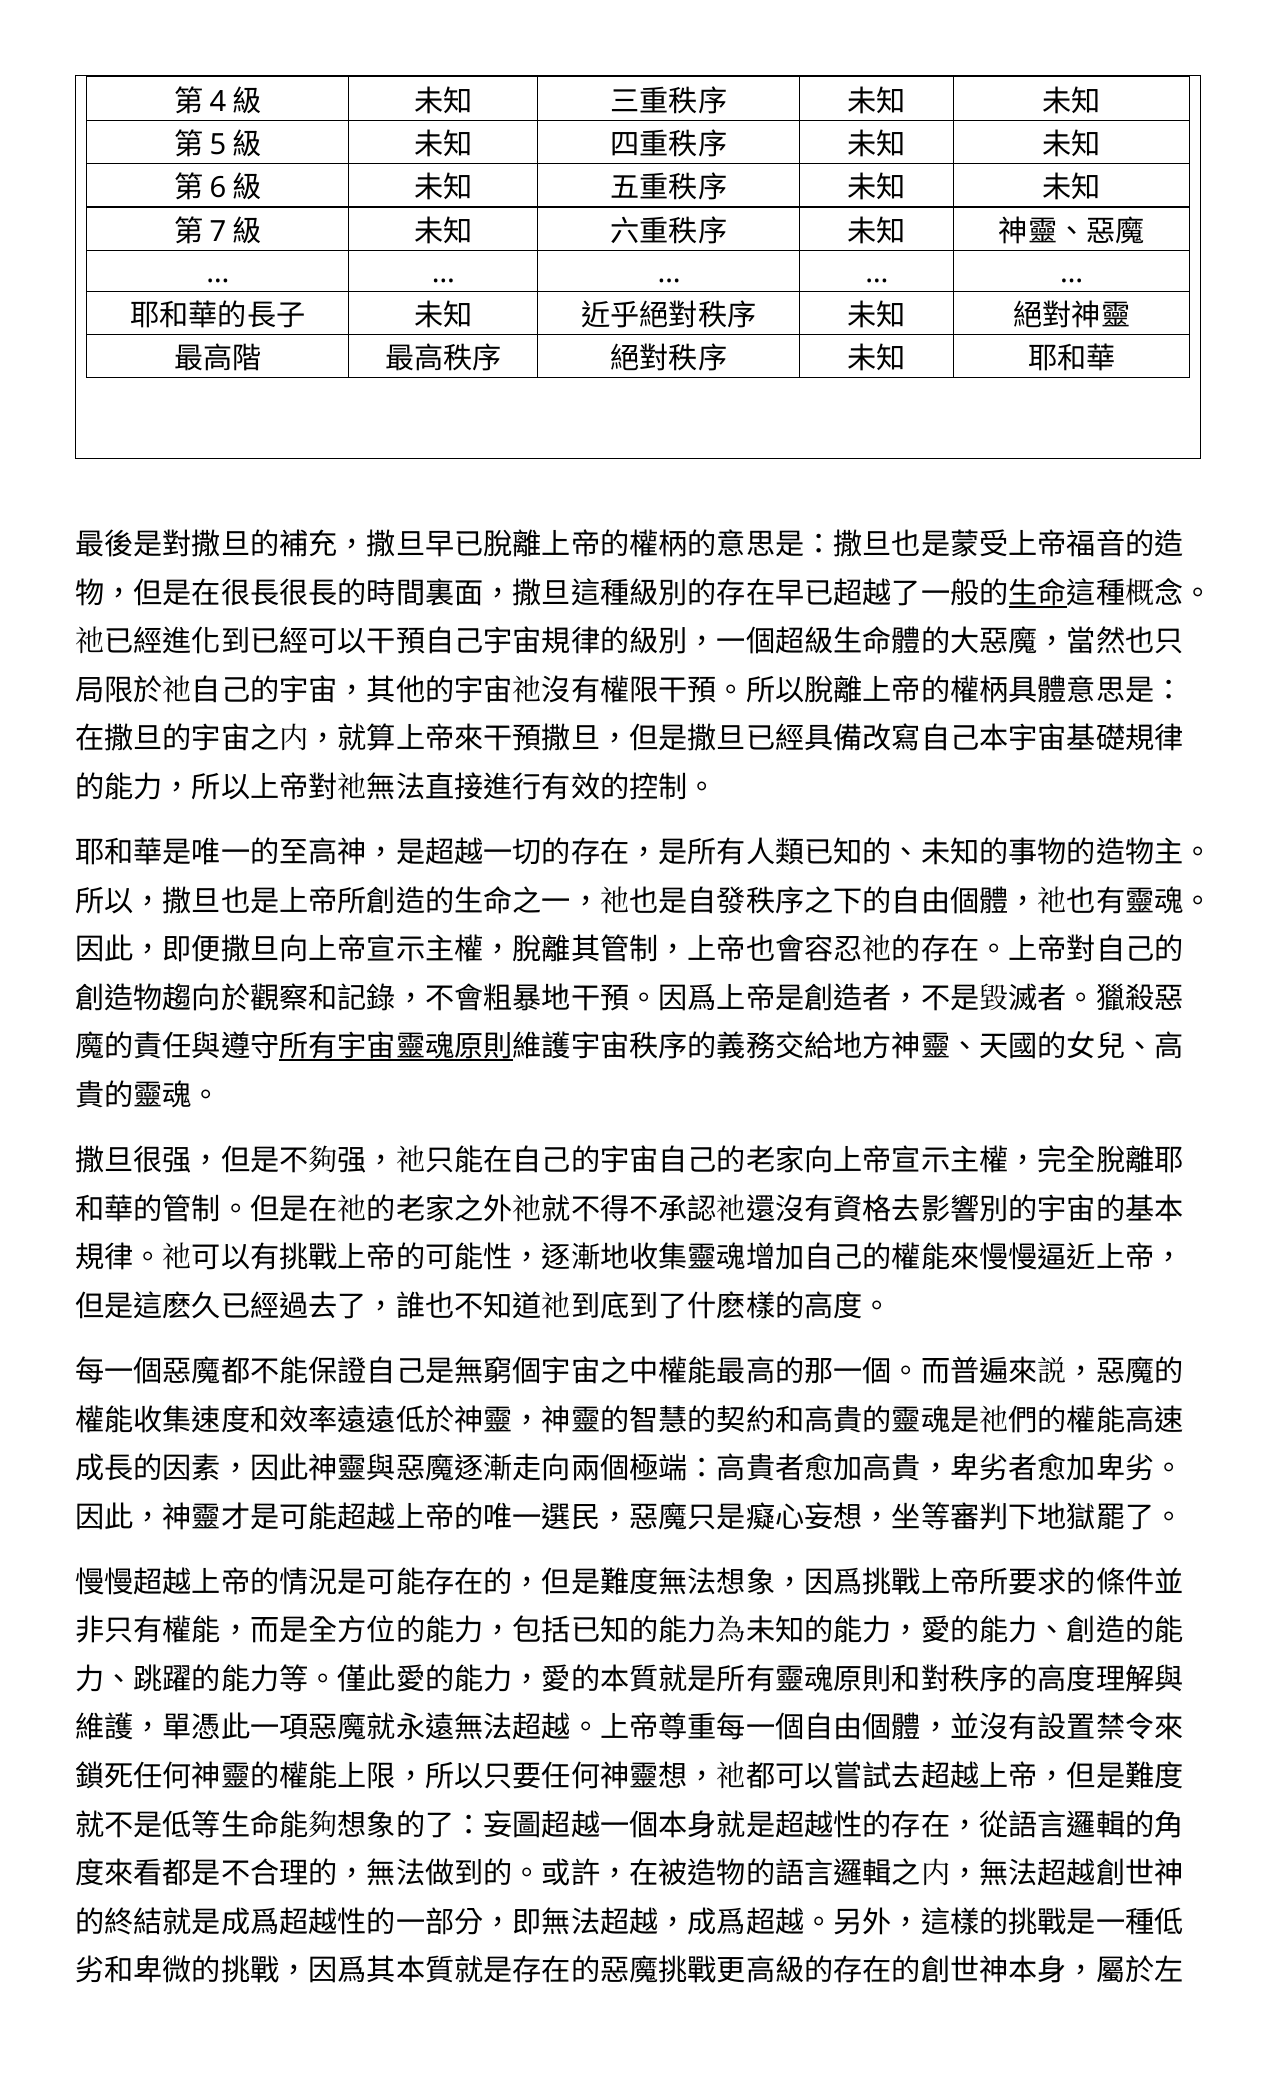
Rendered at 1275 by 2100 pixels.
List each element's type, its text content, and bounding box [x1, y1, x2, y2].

text 耶和華是唯一的至高神，是超越一切的存在，是所有人類已知的、未知的事物的造物主。所以，撒旦也是上帝所創造的生命之一，祂也是自發秩序之下的自由個體，祂也有靈魂。因此，即便撒旦向上帝宣示主權，脫離其管制，上帝也會容忍祂的存在。上帝對自己的創造物趨向於觀察和記錄，不會粗暴地干預。因爲上帝是創造者，不是毀滅者。獵殺惡魔的責任與遵守所有宇宙靈魂原則維護宇宙秩序的義務交給地方神靈、天國的女兒、高貴的靈魂。 [75, 829, 1200, 1114]
text 撒旦很强，但是不夠强，祂只能在自己的宇宙自己的老家向上帝宣示主權，完全脫離耶和華的管制。但是在祂的老家之外祂就不得不承認祂還沒有資格去影響別的宇宙的基本規律。祂可以有挑戰上帝的可能性，逐漸地收集靈魂增加自己的權能來慢慢逼近上帝，但是這麽久已經過去了，誰也不知道祂到底到了什麽樣的高度。 [75, 1137, 1200, 1325]
